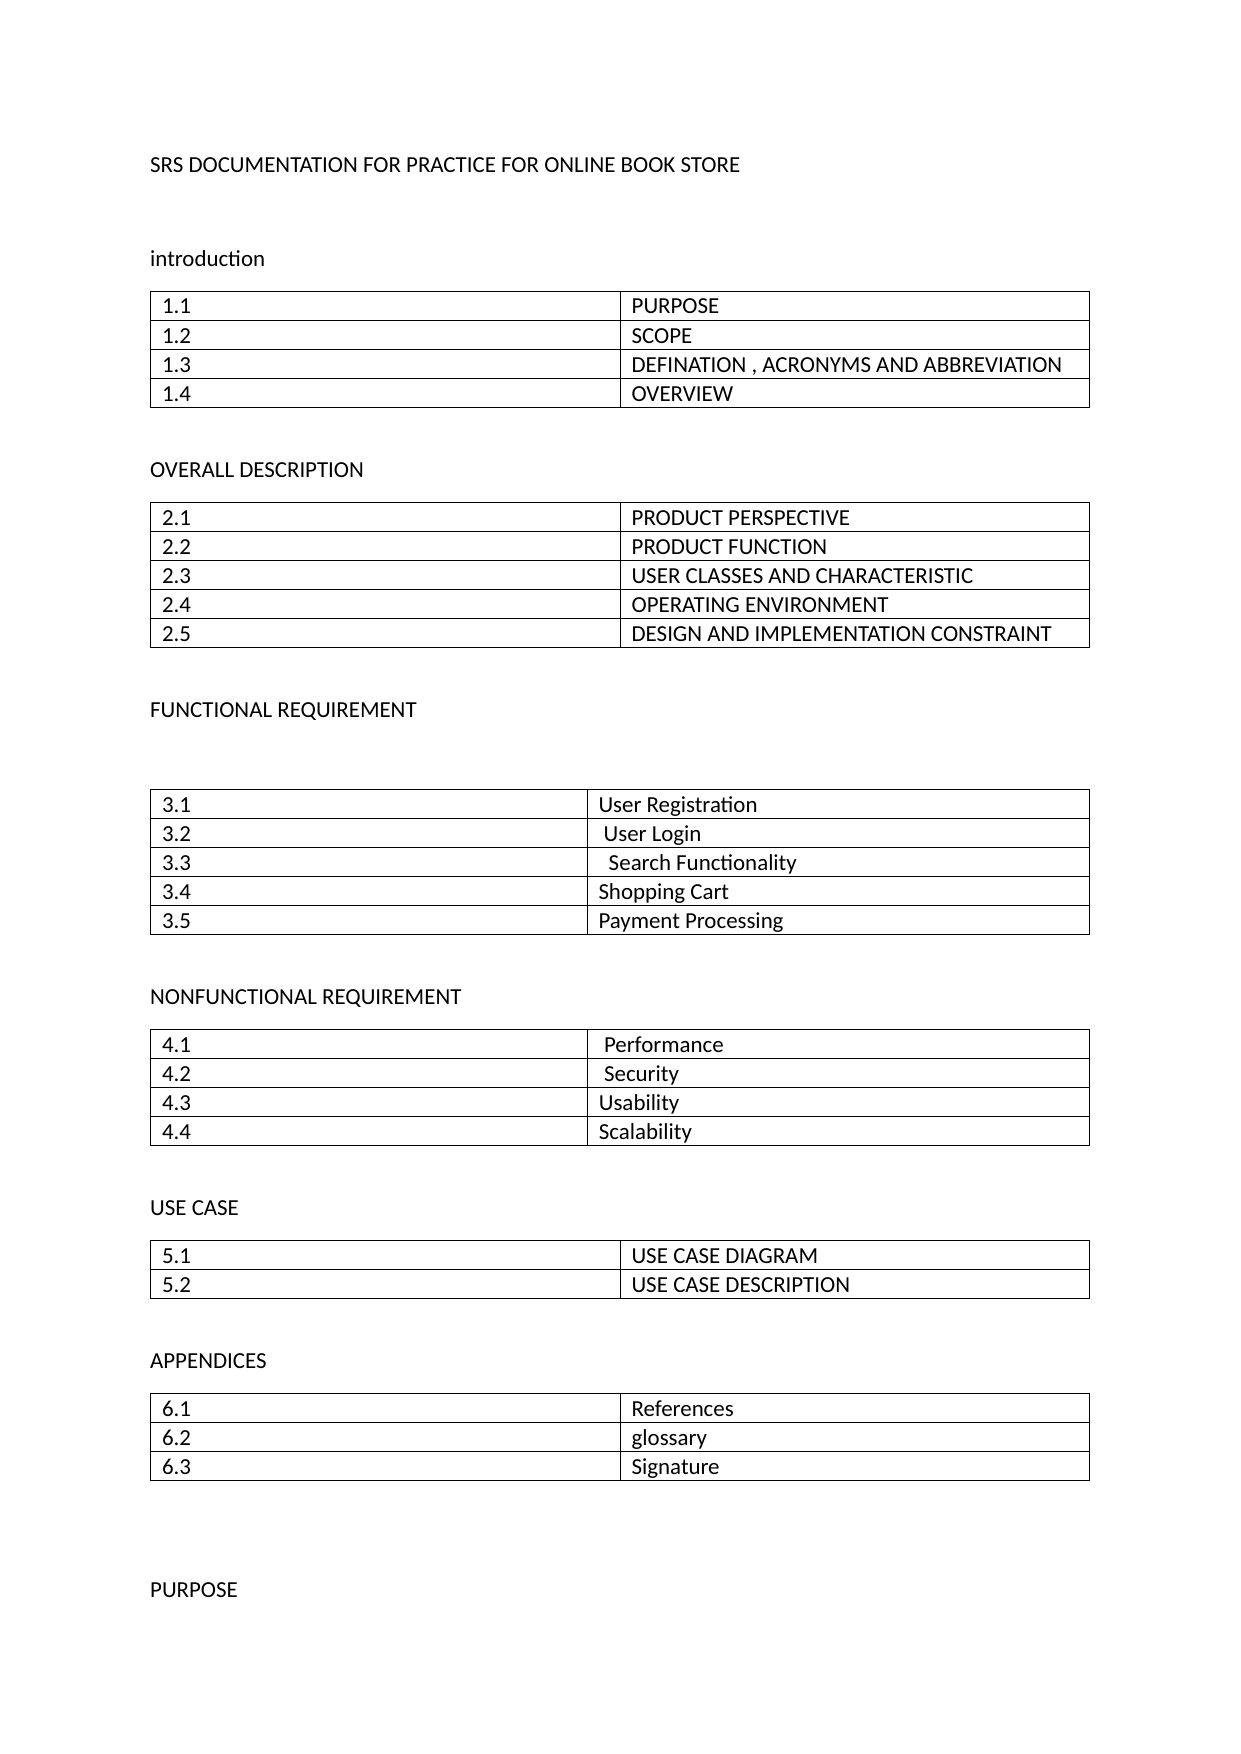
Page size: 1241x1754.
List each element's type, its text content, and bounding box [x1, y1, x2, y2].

text FUNCTIONAL REQUIREMENT [150, 695, 1090, 723]
table_cell 4.3 [151, 1088, 587, 1116]
table_cell USE CASE DESCRIPTION [621, 1270, 1089, 1298]
table_header Performance [588, 1030, 1089, 1058]
text SRS DOCUMENTATION FOR PRACTICE FOR ONLINE BOOK STORE [150, 150, 1090, 178]
table_header PURPOSE [621, 292, 1089, 320]
table_cell Search Functionality [588, 848, 1089, 876]
table_header 2.1 [151, 503, 620, 531]
table_cell DEFINATION , ACRONYMS AND ABBREVIATION [621, 350, 1089, 378]
text USE CASE [150, 1193, 1090, 1221]
table_header 3.1 [151, 790, 587, 818]
text PURPOSE [150, 1575, 1090, 1603]
table_cell 4.2 [151, 1059, 587, 1087]
table_cell 1.3 [151, 350, 620, 378]
table_cell 2.3 [151, 561, 620, 589]
table_cell DESIGN AND IMPLEMENTATION CONSTRAINT [621, 619, 1089, 647]
table_cell 6.3 [151, 1452, 620, 1480]
table_cell OPERATING ENVIRONMENT [621, 590, 1089, 618]
table_header 1.1 [151, 292, 620, 320]
table_header 5.1 [151, 1241, 620, 1269]
text APPENDICES [150, 1346, 1090, 1374]
table_header PRODUCT PERSPECTIVE [621, 503, 1089, 531]
table_cell 3.2 [151, 819, 587, 847]
table_cell PRODUCT FUNCTION [621, 532, 1089, 560]
table_cell 2.2 [151, 532, 620, 560]
table_cell 3.5 [151, 906, 587, 934]
table_cell USER CLASSES AND CHARACTERISTIC [621, 561, 1089, 589]
table_cell User Login [588, 819, 1089, 847]
table_cell Signature [621, 1452, 1089, 1480]
table_cell 1.2 [151, 321, 620, 349]
table_header 6.1 [151, 1394, 620, 1422]
table_cell 1.4 [151, 379, 620, 407]
table_header References [621, 1394, 1089, 1422]
table_header 4.1 [151, 1030, 587, 1058]
table_cell 6.2 [151, 1423, 620, 1451]
table_header USE CASE DIAGRAM [621, 1241, 1089, 1269]
table_cell Payment Processing [588, 906, 1089, 934]
table_cell Scalability [588, 1117, 1089, 1145]
table_header User Registration [588, 790, 1089, 818]
text introduction [150, 244, 1090, 272]
table_cell OVERVIEW [621, 379, 1089, 407]
table_cell SCOPE [621, 321, 1089, 349]
text OVERALL DESCRIPTION [150, 455, 1090, 483]
table_cell Usability [588, 1088, 1089, 1116]
table_cell Shopping Cart [588, 877, 1089, 905]
table_cell 3.3 [151, 848, 587, 876]
table_cell Security [588, 1059, 1089, 1087]
table_cell 2.4 [151, 590, 620, 618]
table_cell 2.5 [151, 619, 620, 647]
table_cell glossary [621, 1423, 1089, 1451]
text NONFUNCTIONAL REQUIREMENT [150, 982, 1090, 1010]
table_cell 5.2 [151, 1270, 620, 1298]
table_cell 3.4 [151, 877, 587, 905]
table_cell 4.4 [151, 1117, 587, 1145]
